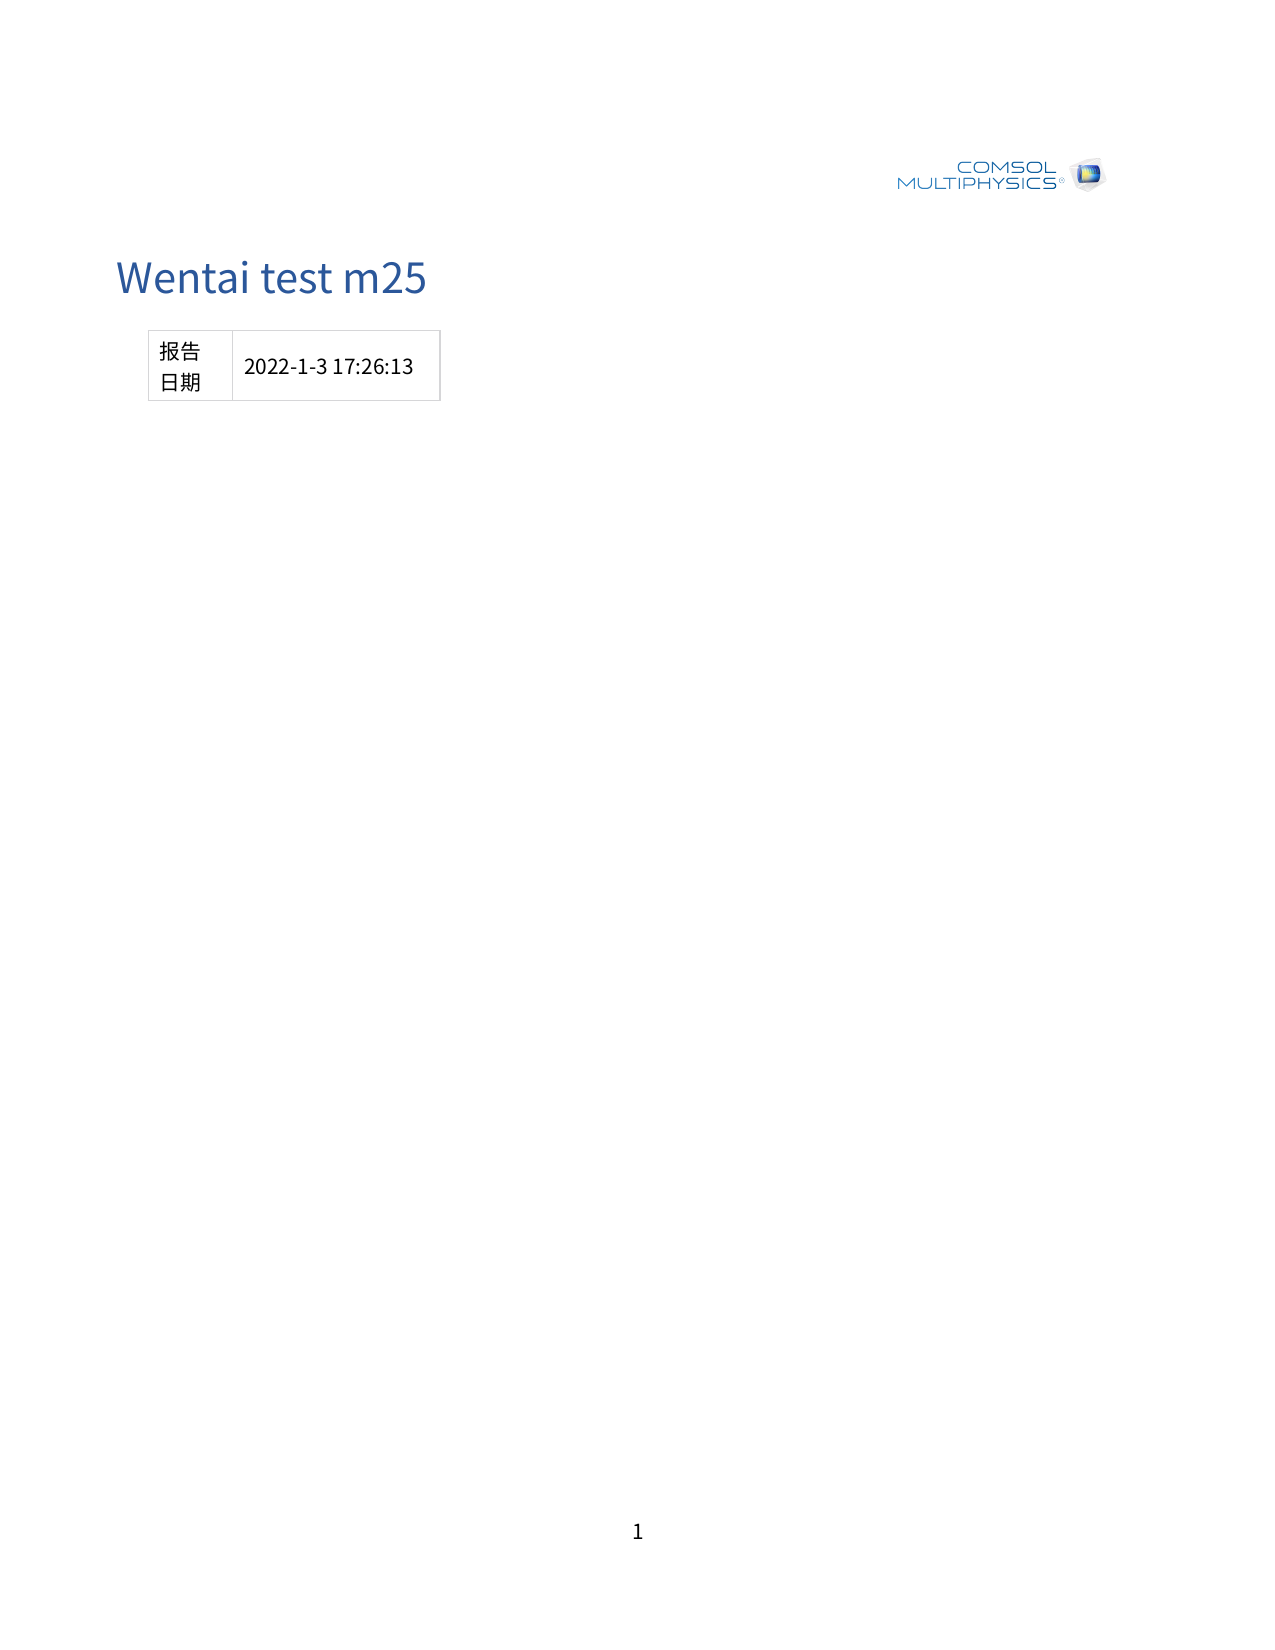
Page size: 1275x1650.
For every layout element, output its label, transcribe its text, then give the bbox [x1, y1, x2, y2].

picture [877, 150, 1125, 203]
table_header 2022-1-3 17:26:13 [233, 331, 439, 400]
table_header 报告日期 [149, 331, 232, 400]
title Wentai test m25 [117, 245, 1125, 305]
